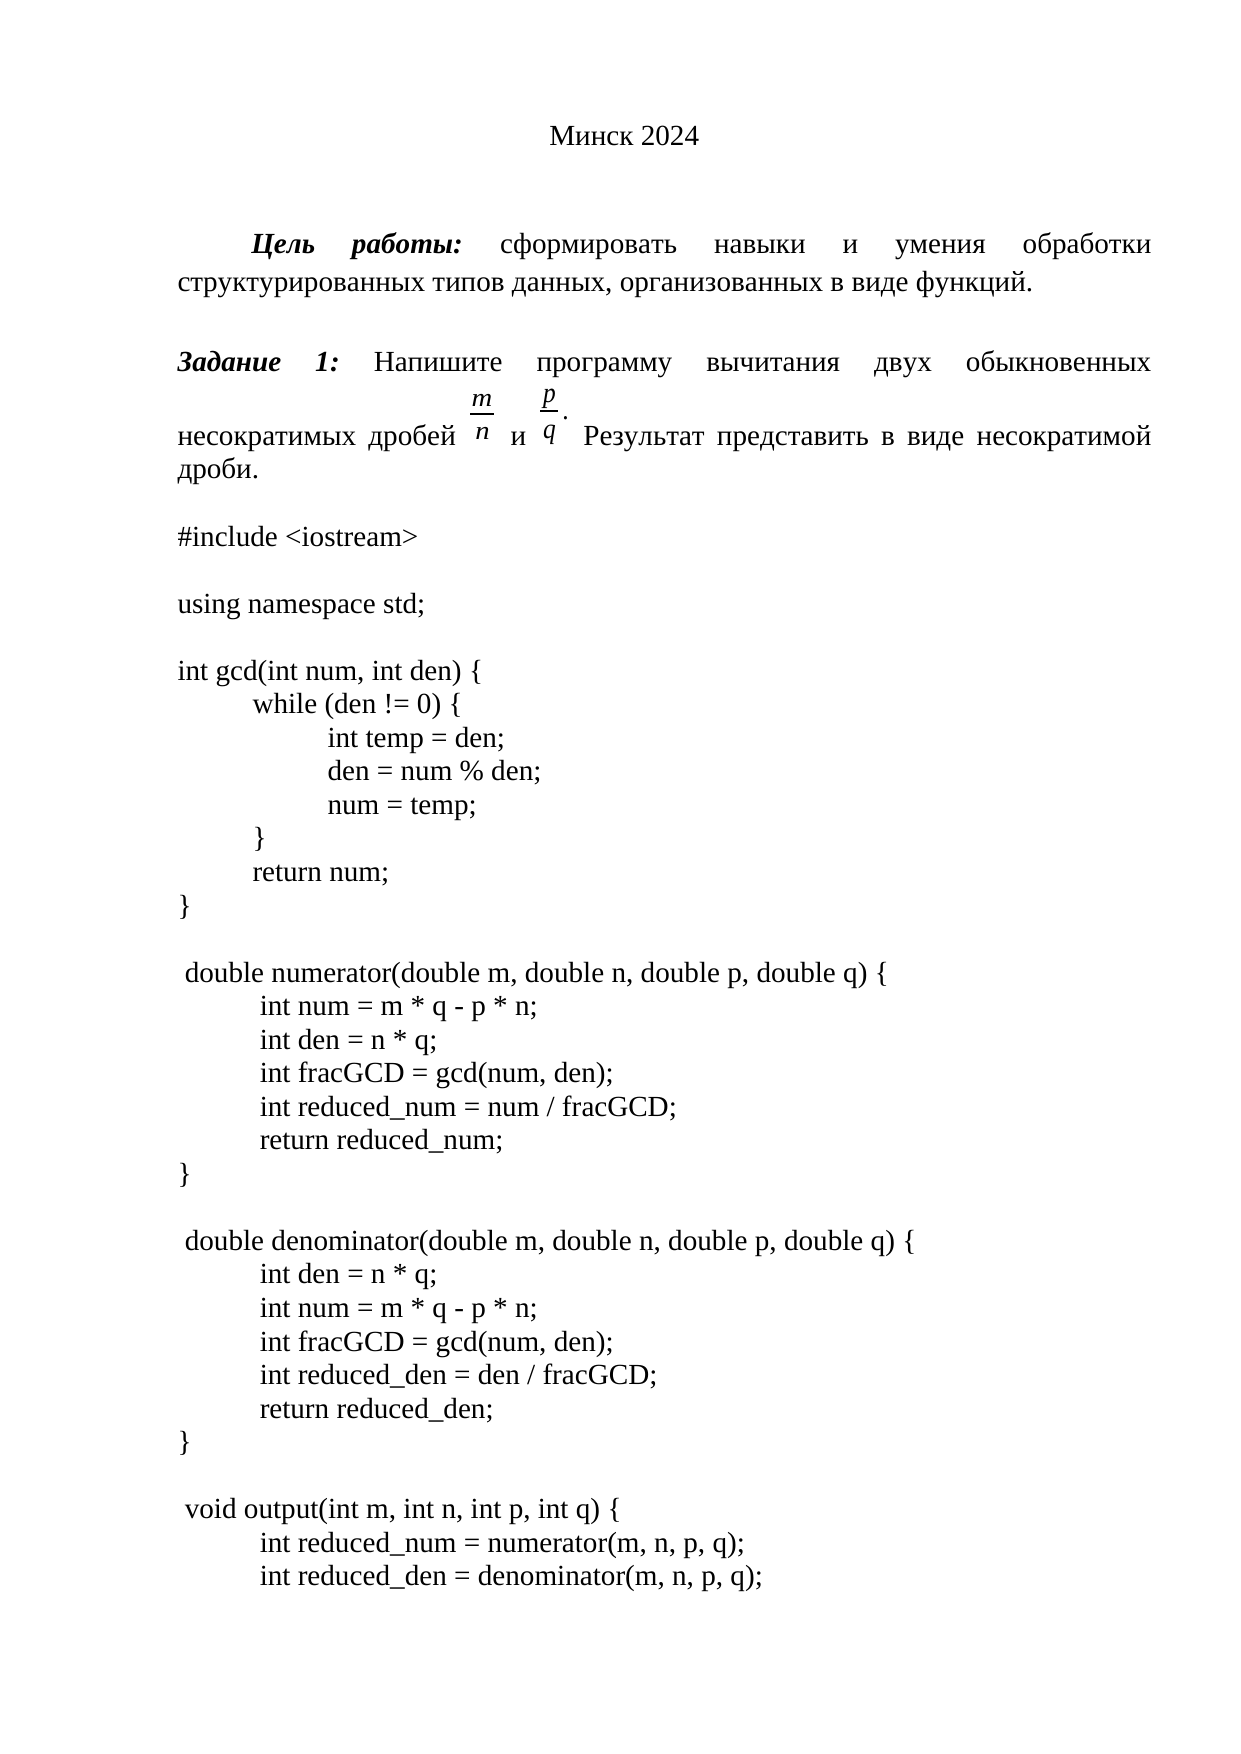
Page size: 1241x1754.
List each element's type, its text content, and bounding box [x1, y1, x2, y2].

text int num = m * q - p * n; [177, 988, 1152, 1022]
text int reduced_num = num / fracGCD; [177, 1089, 1152, 1122]
text return reduced_num; [177, 1122, 1152, 1156]
text Задание 1: Напишите программу вычитания двух обыкновенных несократимых дробей и Результат представить в виде несократимой дроби. [177, 344, 1152, 485]
text return reduced_den; [177, 1391, 1152, 1424]
text int den = n * q; [177, 1022, 1152, 1055]
text Цель работы: сформировать навыки и умения обработки структурированных типов данных, организованных в виде функций. [177, 224, 1152, 299]
text double numerator(double m, double n, double p, double q) { [177, 955, 1152, 988]
text int fracGCD = gcd(num, den); [177, 1055, 1152, 1089]
text int gcd(int num, int den) { [177, 653, 1152, 686]
text int den = n * q; [177, 1257, 1152, 1290]
text return num; [177, 854, 1152, 888]
text int temp = den; [177, 720, 1152, 753]
text using namespace std; [177, 586, 1152, 619]
text den = num % den; [177, 753, 1152, 787]
text int reduced_den = denominator(m, n, p, q); [177, 1558, 1152, 1592]
text int fracGCD = gcd(num, den); [177, 1324, 1152, 1357]
text } [177, 1156, 1152, 1189]
text double denominator(double m, double n, double p, double q) { [177, 1223, 1152, 1257]
text void output(int m, int n, int p, int q) { [177, 1491, 1152, 1525]
text } [177, 821, 1152, 854]
text num = temp; [177, 787, 1152, 821]
text int reduced_num = numerator(m, n, p, q); [177, 1525, 1152, 1558]
text Минск 2024 [177, 118, 1152, 152]
text } [177, 888, 1152, 921]
text while (den != 0) { [177, 686, 1152, 720]
text int num = m * q - p * n; [177, 1290, 1152, 1324]
text int reduced_den = den / fracGCD; [177, 1357, 1152, 1391]
text #include <iostream> [177, 519, 1152, 552]
text } [177, 1424, 1152, 1458]
